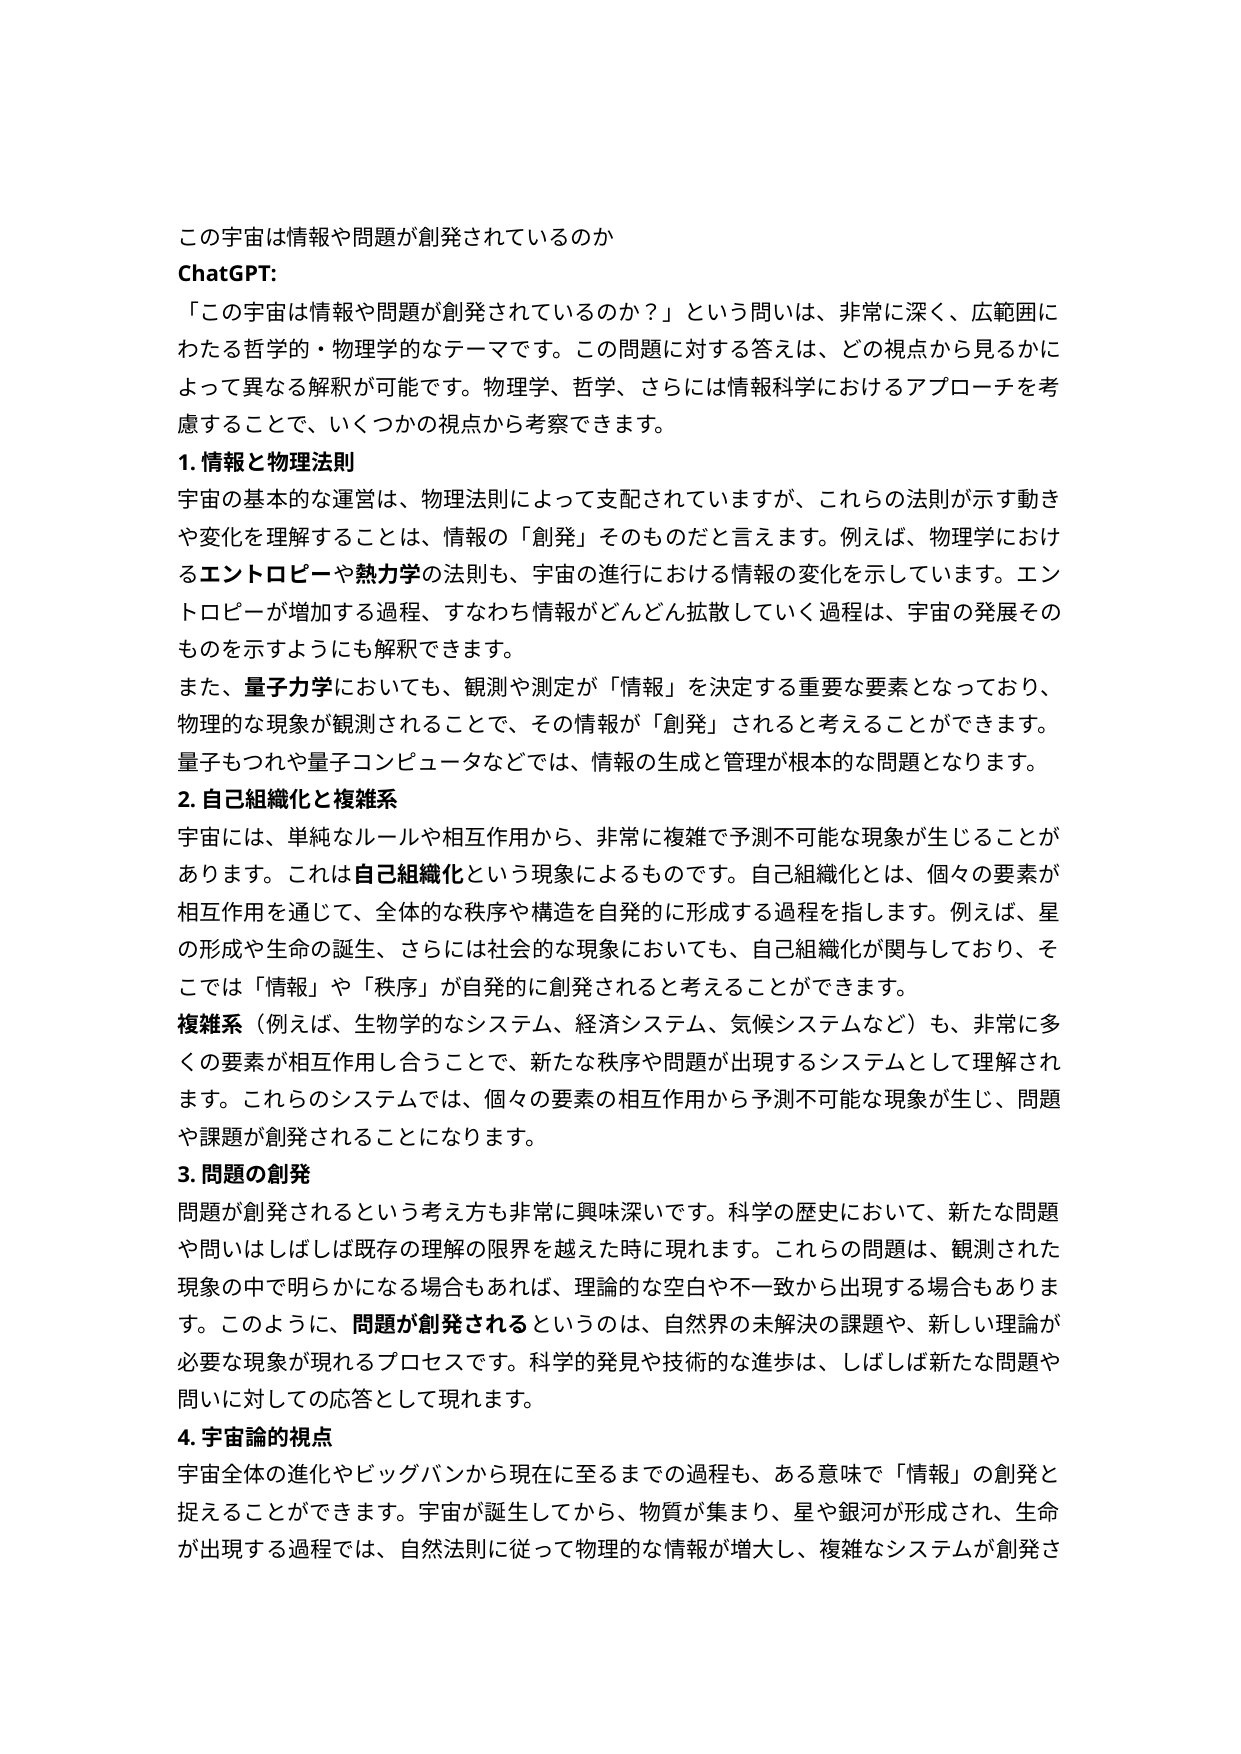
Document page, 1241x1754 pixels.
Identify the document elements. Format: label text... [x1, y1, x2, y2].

text また、量子力学においても、観測や測定が「情報」を決定する重要な要素となっており、物理的な現象が観測されることで、その情報が「創発」されると考えることができます。量子もつれや量子コンピュータなどでは、情報の生成と管理が根本的な問題となります。 [177, 667, 1063, 779]
text 宇宙には、単純なルールや相互作用から、非常に複雑で予測不可能な現象が生じることがあります。これは自己組織化という現象によるものです。自己組織化とは、個々の要素が相互作用を通じて、全体的な秩序や構造を自発的に形成する過程を指します。例えば、星の形成や生命の誕生、さらには社会的な現象においても、自己組織化が関与しており、そこでは「情報」や「秩序」が自発的に創発されると考えることができます。 [177, 817, 1063, 1004]
text 1. 情報と物理法則 [177, 442, 1063, 479]
text 問題が創発されるという考え方も非常に興味深いです。科学の歴史において、新たな問題や問いはしばしば既存の理解の限界を越えた時に現れます。これらの問題は、観測された現象の中で明らかになる場合もあれば、理論的な空白や不一致から出現する場合もあります。このように、問題が創発されるというのは、自然界の未解決の課題や、新しい理論が必要な現象が現れるプロセスです。科学的発見や技術的な進歩は、しばしば新たな問題や問いに対しての応答として現れます。 [177, 1192, 1063, 1417]
text この宇宙は情報や問題が創発されているのか [177, 217, 1063, 254]
text 3. 問題の創発 [177, 1154, 1063, 1192]
text 複雑系（例えば、生物学的なシステム、経済システム、気候システムなど）も、非常に多くの要素が相互作用し合うことで、新たな秩序や問題が出現するシステムとして理解されます。これらのシステムでは、個々の要素の相互作用から予測不可能な現象が生じ、問題や課題が創発されることになります。 [177, 1004, 1063, 1154]
text 4. 宇宙論的視点 [177, 1417, 1063, 1454]
text 2. 自己組織化と複雑系 [177, 779, 1063, 817]
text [177, 1454, 1063, 1567]
text ChatGPT: [177, 254, 1063, 292]
text 「この宇宙は情報や問題が創発されているのか？」という問いは、非常に深く、広範囲にわたる哲学的・物理学的なテーマです。この問題に対する答えは、どの視点から見るかによって異なる解釈が可能です。物理学、哲学、さらには情報科学におけるアプローチを考慮することで、いくつかの視点から考察できます。 [177, 292, 1063, 442]
text 宇宙の基本的な運営は、物理法則によって支配されていますが、これらの法則が示す動きや変化を理解することは、情報の「創発」そのものだと言えます。例えば、物理学におけるエントロピーや熱力学の法則も、宇宙の進行における情報の変化を示しています。エントロピーが増加する過程、すなわち情報がどんどん拡散していく過程は、宇宙の発展そのものを示すようにも解釈できます。 [177, 479, 1063, 667]
